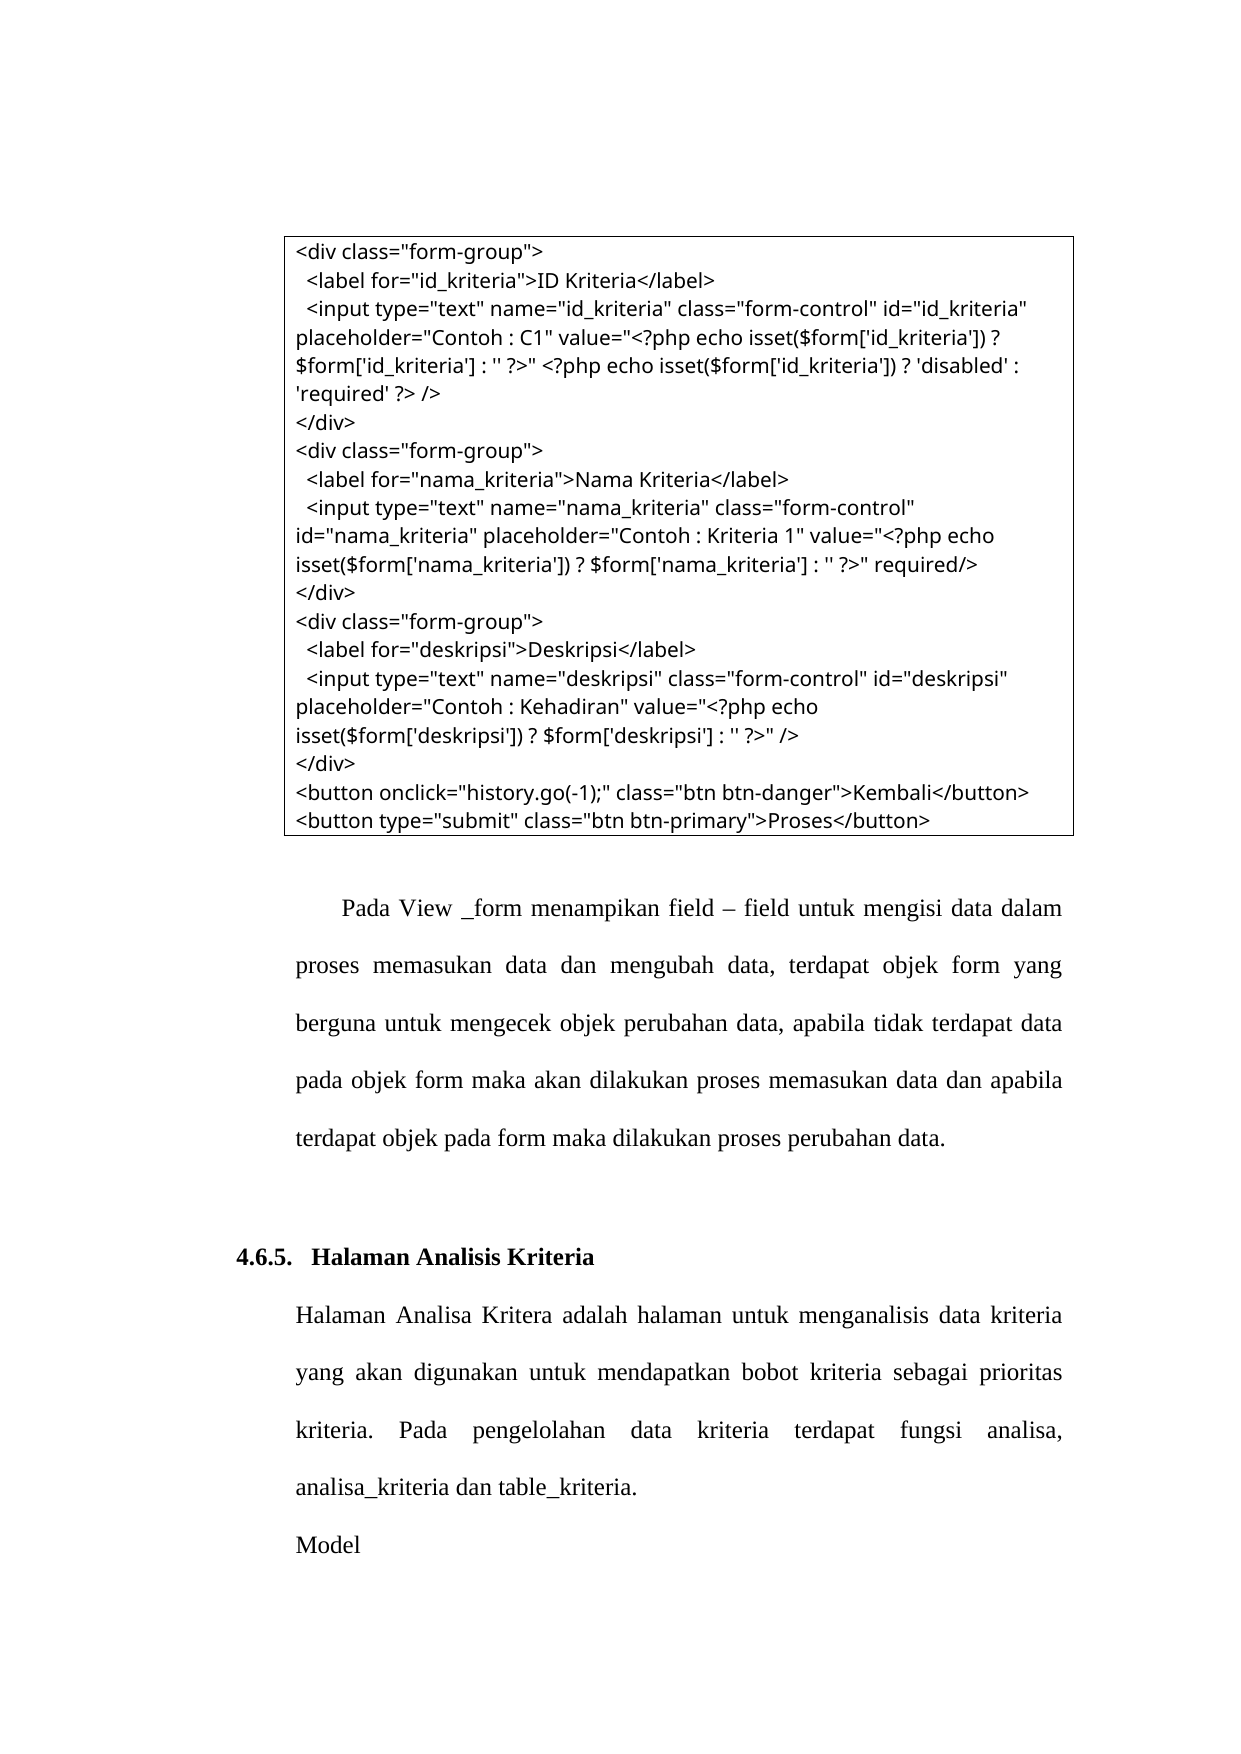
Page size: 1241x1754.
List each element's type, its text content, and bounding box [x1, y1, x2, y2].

list Halaman Analisa Kritera adalah halaman untuk menganalisis data kriteria yang akan digunakan untuk mendapatkan bobot kriteria sebagai prioritas kriteria. Pada pengelolahan data kriteria terdapat fungsi analisa, analisa_kriteria dan table_kriteria. [295, 1300, 1063, 1501]
list Model [295, 1530, 1063, 1558]
list Pada View _form menampikan field – field untuk mengisi data dalam proses memasukan data dan mengubah data, terdapat objek form yang berguna untuk mengecek objek perubahan data, apabila tidak terdapat data pada objek form maka akan dilakukan proses memasukan data dan apabila terdapat objek pada form maka dilakukan proses perubahan data. [295, 893, 1063, 1152]
subtitle Halaman Analisis Kriteria [236, 1242, 1063, 1271]
table_header <div class="form-group"> <label for="id_kriteria">ID Kriteria</label> <input type="text" name="id_kriteria" class="form-control" id="id_kriteria" placeholder="Contoh : C1" value="<?php echo isset($form['id_kriteria']) ? $form['id_kriteria'] : '' ?>" <?php echo isset($form['id_kriteria']) ? 'disabled' : 'required' ?> /> </div> <div class="form-group"> <label for="nama_kriteria">Nama Kriteria</label> <input type="text" name="nama_kriteria" class="form-control" id="nama_kriteria" placeholder="Contoh : Kriteria 1" value="<?php echo isset($form['nama_kriteria']) ? $form['nama_kriteria'] : '' ?>" required/> </div> <div class="form-group"> <label for="deskripsi">Deskripsi</label> <input type="text" name="deskripsi" class="form-control" id="deskripsi" placeholder="Contoh : Kehadiran" value="<?php echo isset($form['deskripsi']) ? $form['deskripsi'] : '' ?>" /> </div> <button onclick="history.go(-1);" class="btn btn-danger">Kembali</button> <button type="submit" class="btn btn-primary">Proses</button> [285, 237, 1073, 834]
